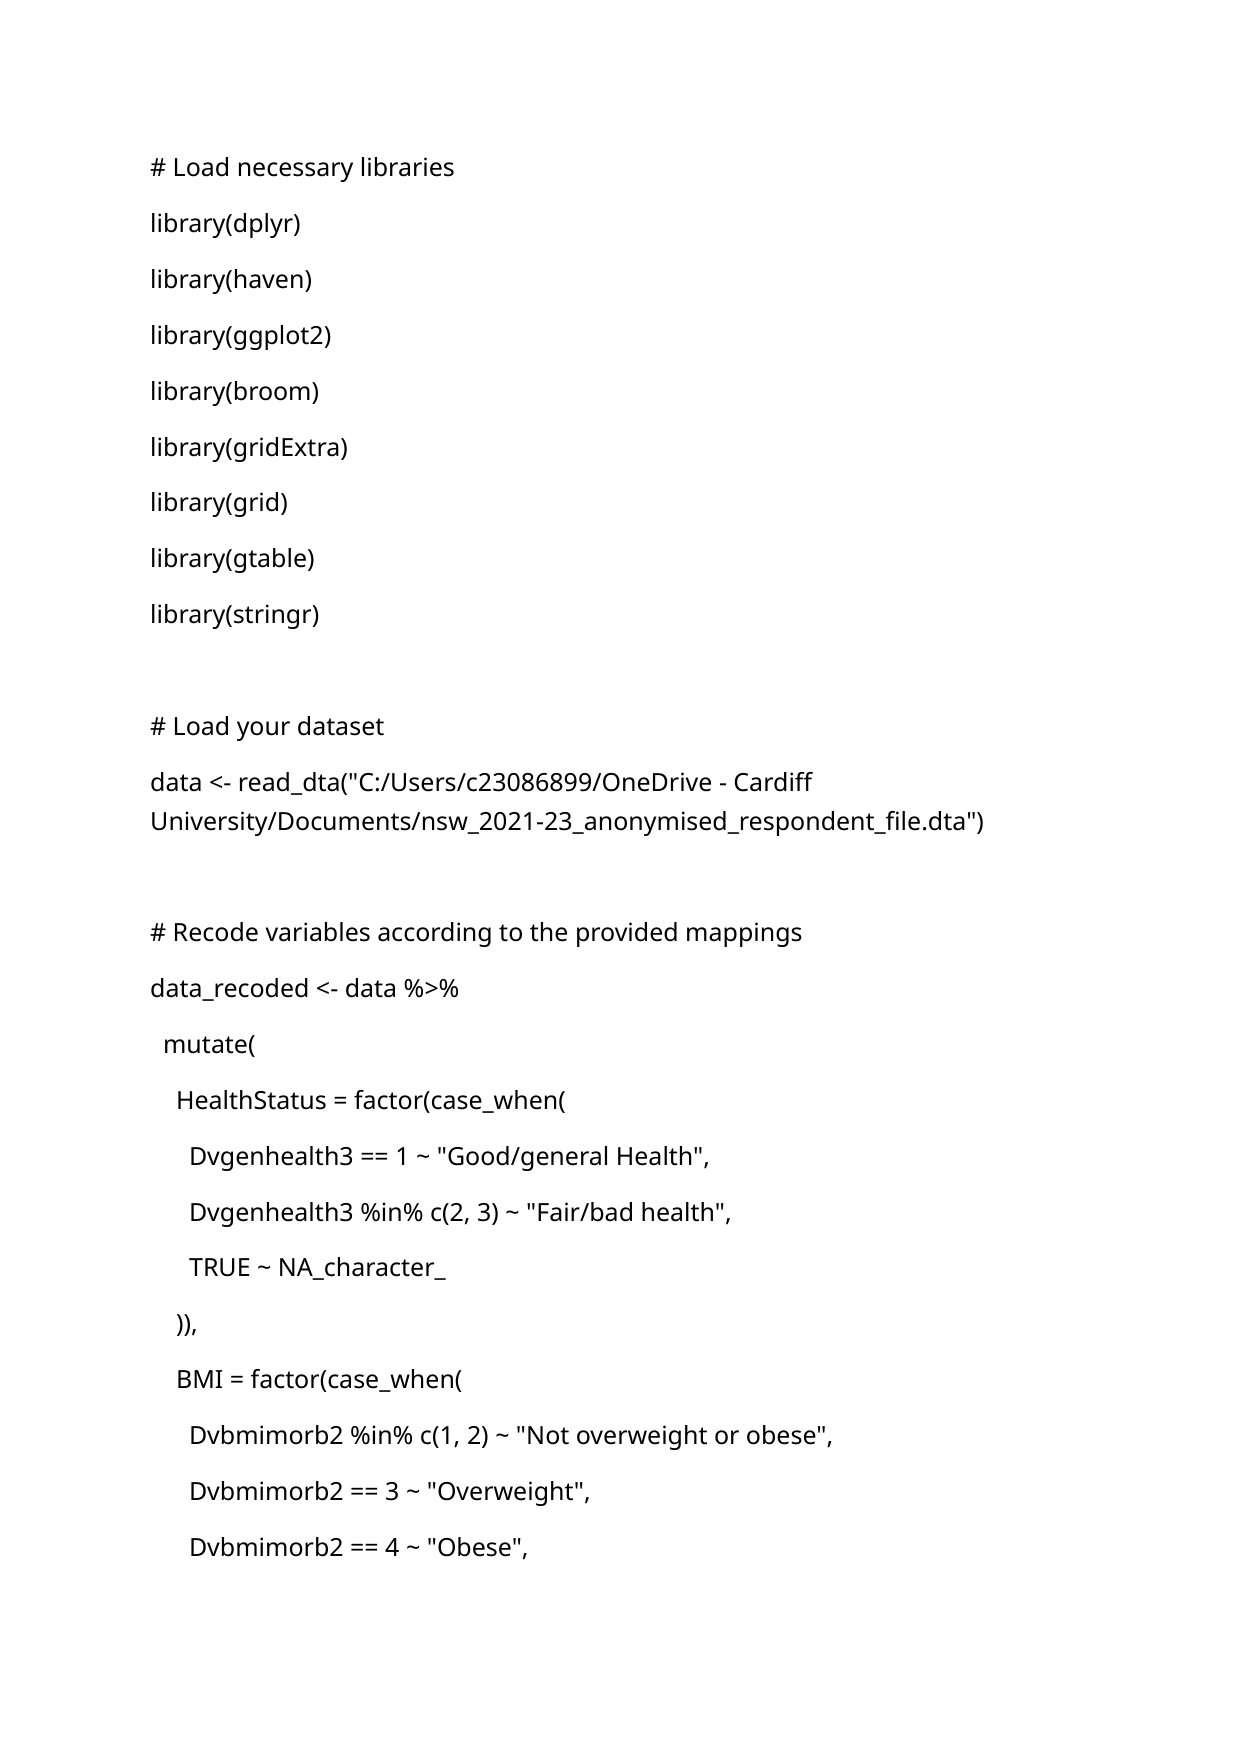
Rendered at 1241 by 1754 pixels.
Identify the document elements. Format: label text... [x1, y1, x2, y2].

text # Load necessary libraries [150, 150, 1090, 184]
text Dvbmimorb2 == 3 ~ "Overweight", [150, 1473, 1090, 1507]
text library(gtable) [150, 541, 1090, 575]
text library(haven) [150, 262, 1090, 296]
text Dvbmimorb2 %in% c(1, 2) ~ "Not overweight or obese", [150, 1417, 1090, 1452]
text library(dplyr) [150, 206, 1090, 240]
text library(gridExtra) [150, 429, 1090, 463]
text mutate( [150, 1027, 1090, 1061]
text data_recoded <- data %>% [150, 971, 1090, 1005]
text library(broom) [150, 373, 1090, 407]
text library(grid) [150, 485, 1090, 519]
text # Recode variables according to the provided mappings [150, 915, 1090, 949]
text )), [150, 1306, 1090, 1340]
text Dvgenhealth3 %in% c(2, 3) ~ "Fair/bad health", [150, 1194, 1090, 1228]
text Dvgenhealth3 == 1 ~ "Good/general Health", [150, 1138, 1090, 1172]
text Dvbmimorb2 == 4 ~ "Obese", [150, 1529, 1090, 1563]
text TRUE ~ NA_character_ [150, 1250, 1090, 1284]
text library(stringr) [150, 597, 1090, 631]
text BMI = factor(case_when( [150, 1362, 1090, 1396]
text # Load your dataset [150, 708, 1090, 742]
text data <- read_dta("C:/Users/c23086899/OneDrive - Cardiff University/Documents/nsw_2021-23_anonymised_respondent_file.dta") [150, 764, 1090, 837]
text HealthStatus = factor(case_when( [150, 1082, 1090, 1117]
text library(ggplot2) [150, 317, 1090, 352]
